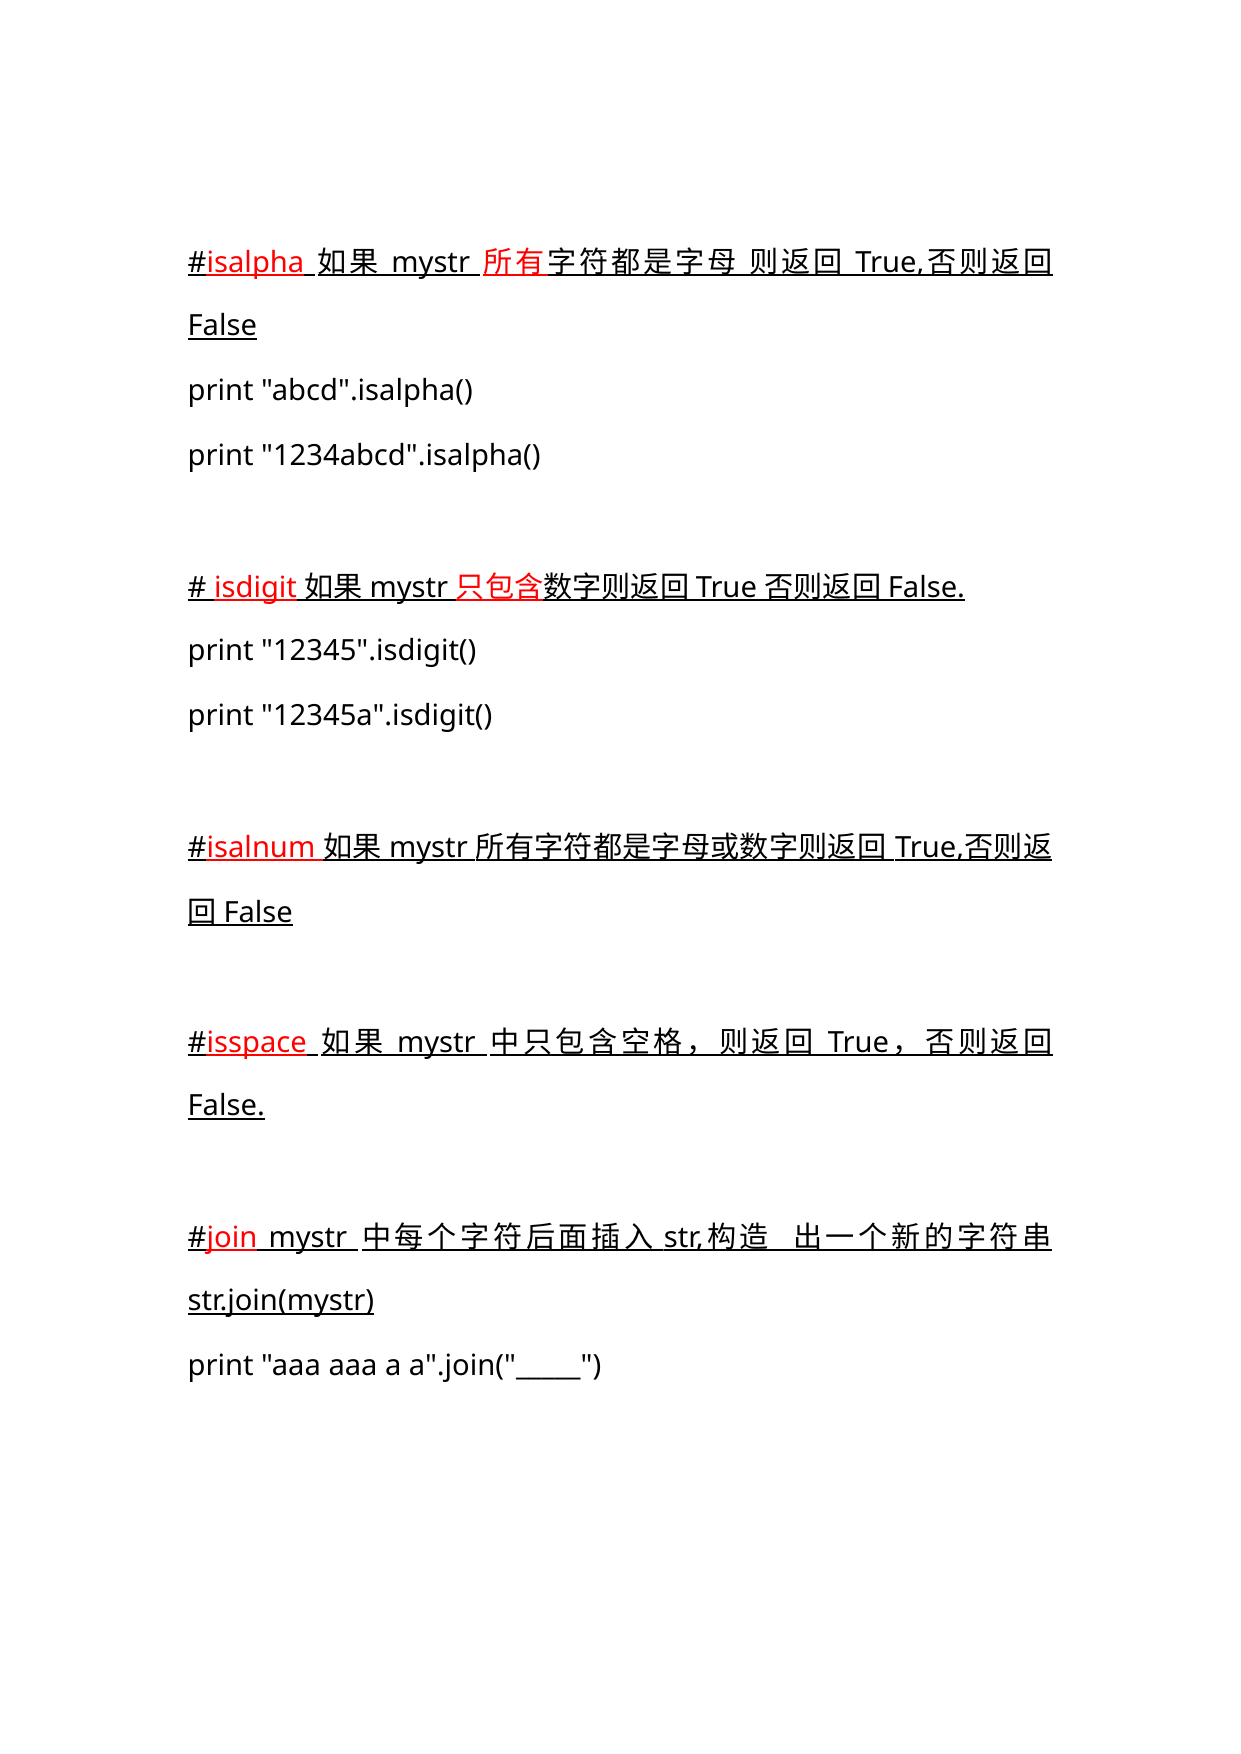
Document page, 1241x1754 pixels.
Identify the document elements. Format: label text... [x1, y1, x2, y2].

text # isdigit 如果 mystr 只包含数字则返回 True 否则返回 False. [187, 552, 1053, 617]
text print "abcd".isalpha() [187, 357, 1053, 422]
text print "12345a".isdigit() [187, 682, 1053, 747]
text #join mystr 中每个字符后面插入str,构造 出一个新的字符串 str.join(mystr) [187, 1202, 1053, 1332]
text print "12345".isdigit() [187, 617, 1053, 682]
text #isalnum 如果 mystr 所有字符都是字母或数字则返回 True,否则返回 False [187, 812, 1053, 942]
text #isspace 如果 mystr 中只包含空格，则返回 True，否则返回 False. [187, 1007, 1053, 1137]
text #isalpha 如果 mystr 所有字符都是字母 则返回 True,否则返回 False [187, 227, 1053, 357]
text print "aaa aaa a a".join("_____") [187, 1332, 1053, 1397]
text print "1234abcd".isalpha() [187, 422, 1053, 487]
